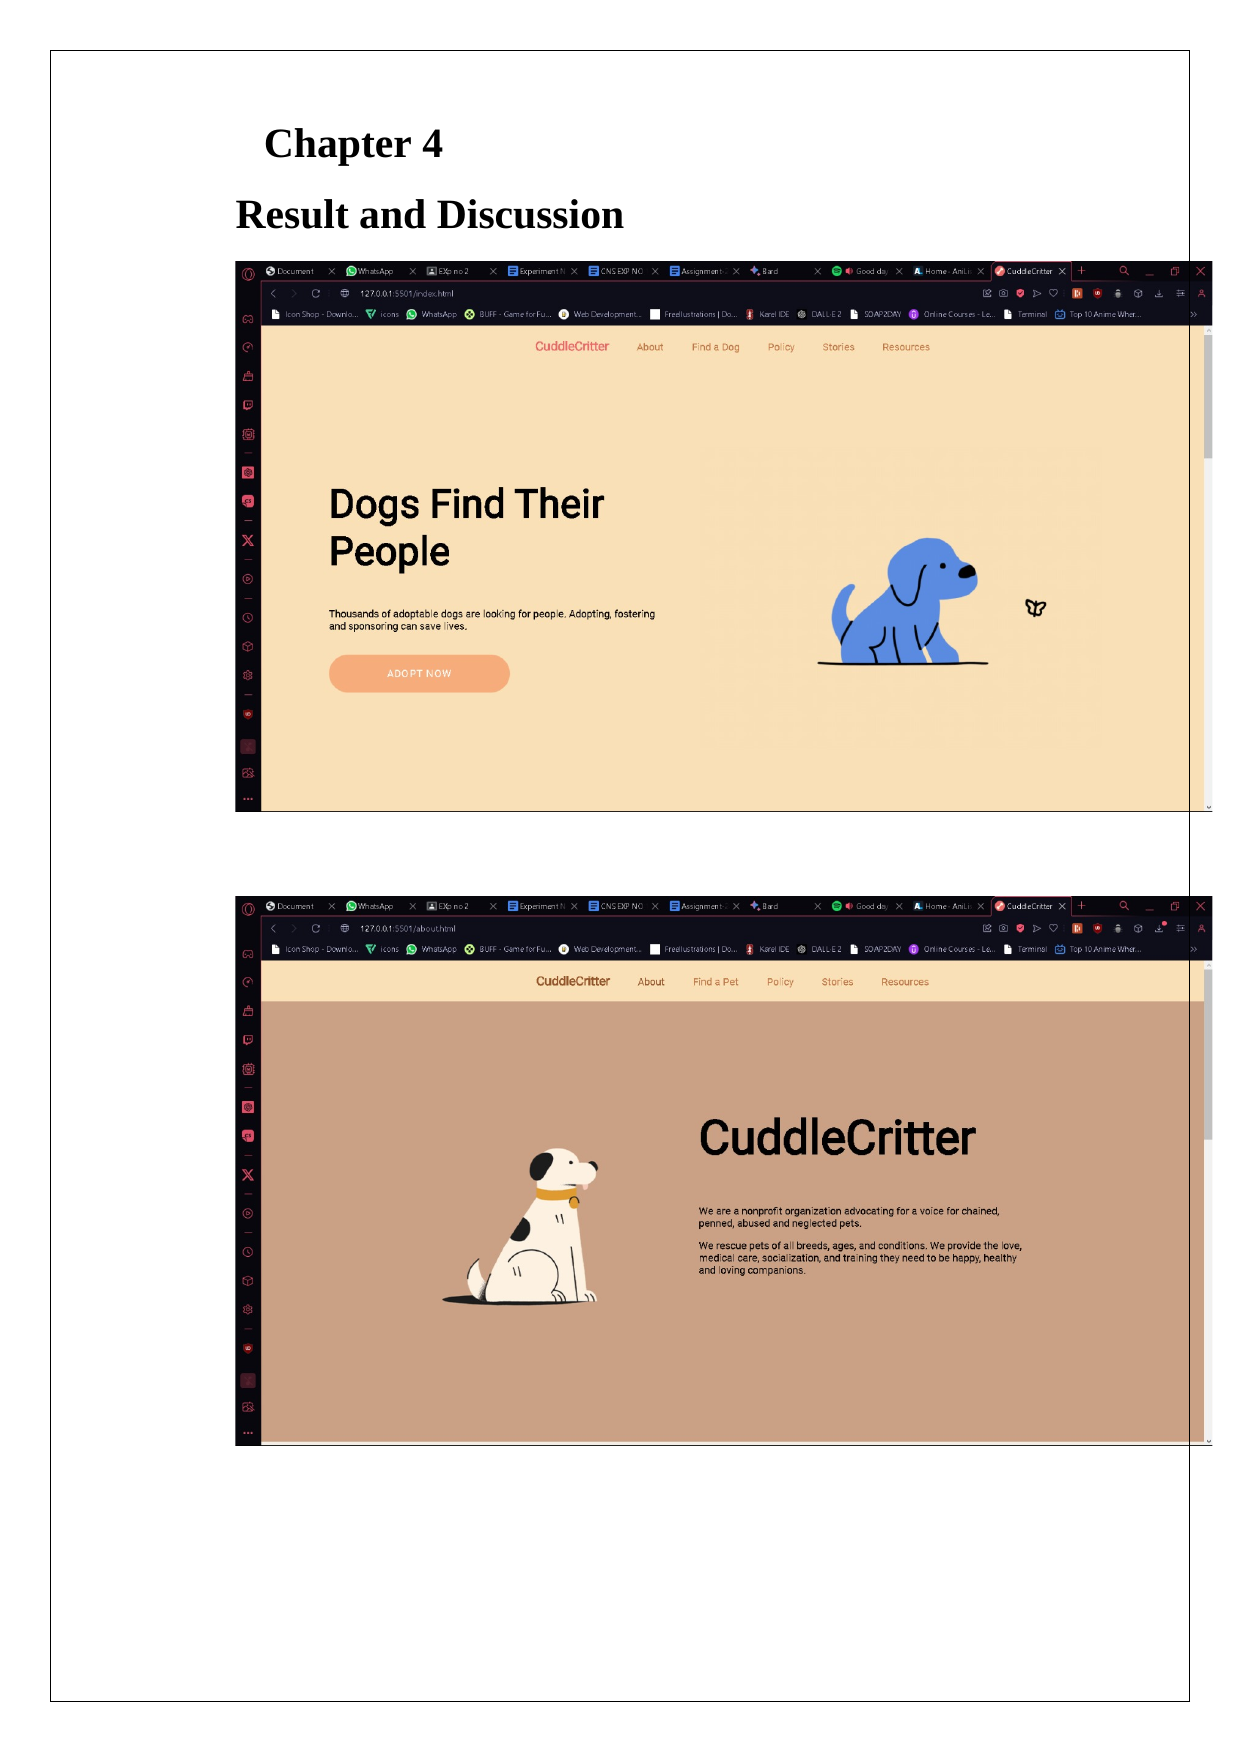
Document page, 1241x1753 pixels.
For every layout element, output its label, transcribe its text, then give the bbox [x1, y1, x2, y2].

text Chapter 4 [235, 118, 691, 166]
picture [1190, 896, 1213, 1446]
picture [235, 261, 1189, 812]
picture [1190, 261, 1213, 812]
text Result and Discussion [235, 190, 691, 238]
picture [235, 896, 1189, 1446]
